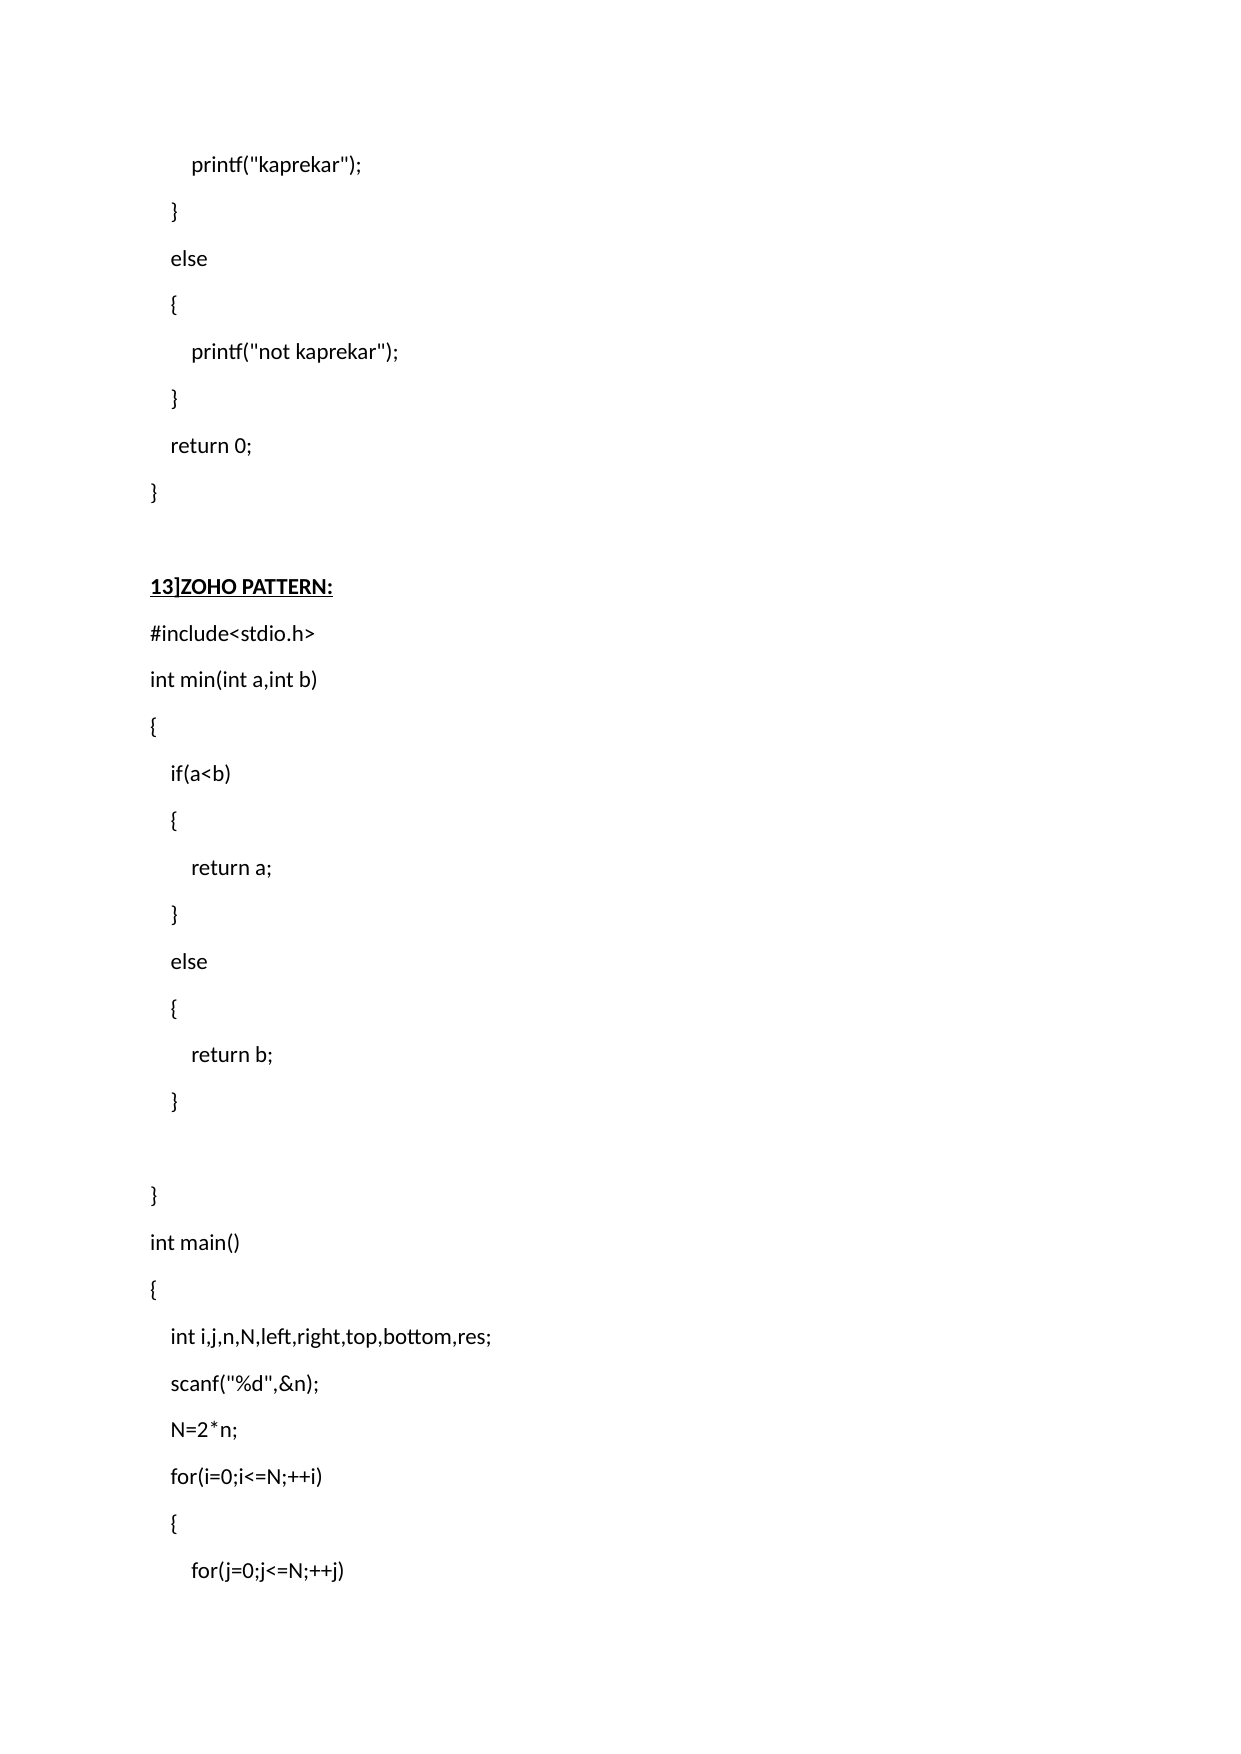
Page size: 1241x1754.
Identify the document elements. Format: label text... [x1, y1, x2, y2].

text int i,j,n,N,left,right,top,bottom,res; [150, 1322, 1090, 1350]
text #include<stdio.h> [150, 619, 1090, 647]
text { [150, 712, 1090, 741]
text scanf("%d",&n); [150, 1369, 1090, 1397]
text { [150, 994, 1090, 1022]
text } [150, 900, 1090, 928]
text } [150, 1181, 1090, 1209]
text printf("kaprekar"); [150, 150, 1090, 178]
text { [150, 291, 1090, 319]
text N=2*n; [150, 1416, 1090, 1444]
text return 0; [150, 431, 1090, 459]
text { [150, 806, 1090, 834]
text } [150, 197, 1090, 225]
text } [150, 478, 1090, 506]
text return a; [150, 853, 1090, 881]
text else [150, 947, 1090, 975]
text int min(int a,int b) [150, 666, 1090, 694]
text if(a<b) [150, 759, 1090, 787]
text 13]ZOHO PATTERN: [150, 572, 1090, 600]
text { [150, 1509, 1090, 1537]
text int main() [150, 1228, 1090, 1256]
text return b; [150, 1041, 1090, 1069]
text } [150, 384, 1090, 412]
text for(j=0;j<=N;++j) [150, 1556, 1090, 1584]
text printf("not kaprekar"); [150, 337, 1090, 366]
text { [150, 1275, 1090, 1303]
text } [150, 1087, 1090, 1116]
text else [150, 244, 1090, 272]
text for(i=0;i<=N;++i) [150, 1462, 1090, 1491]
